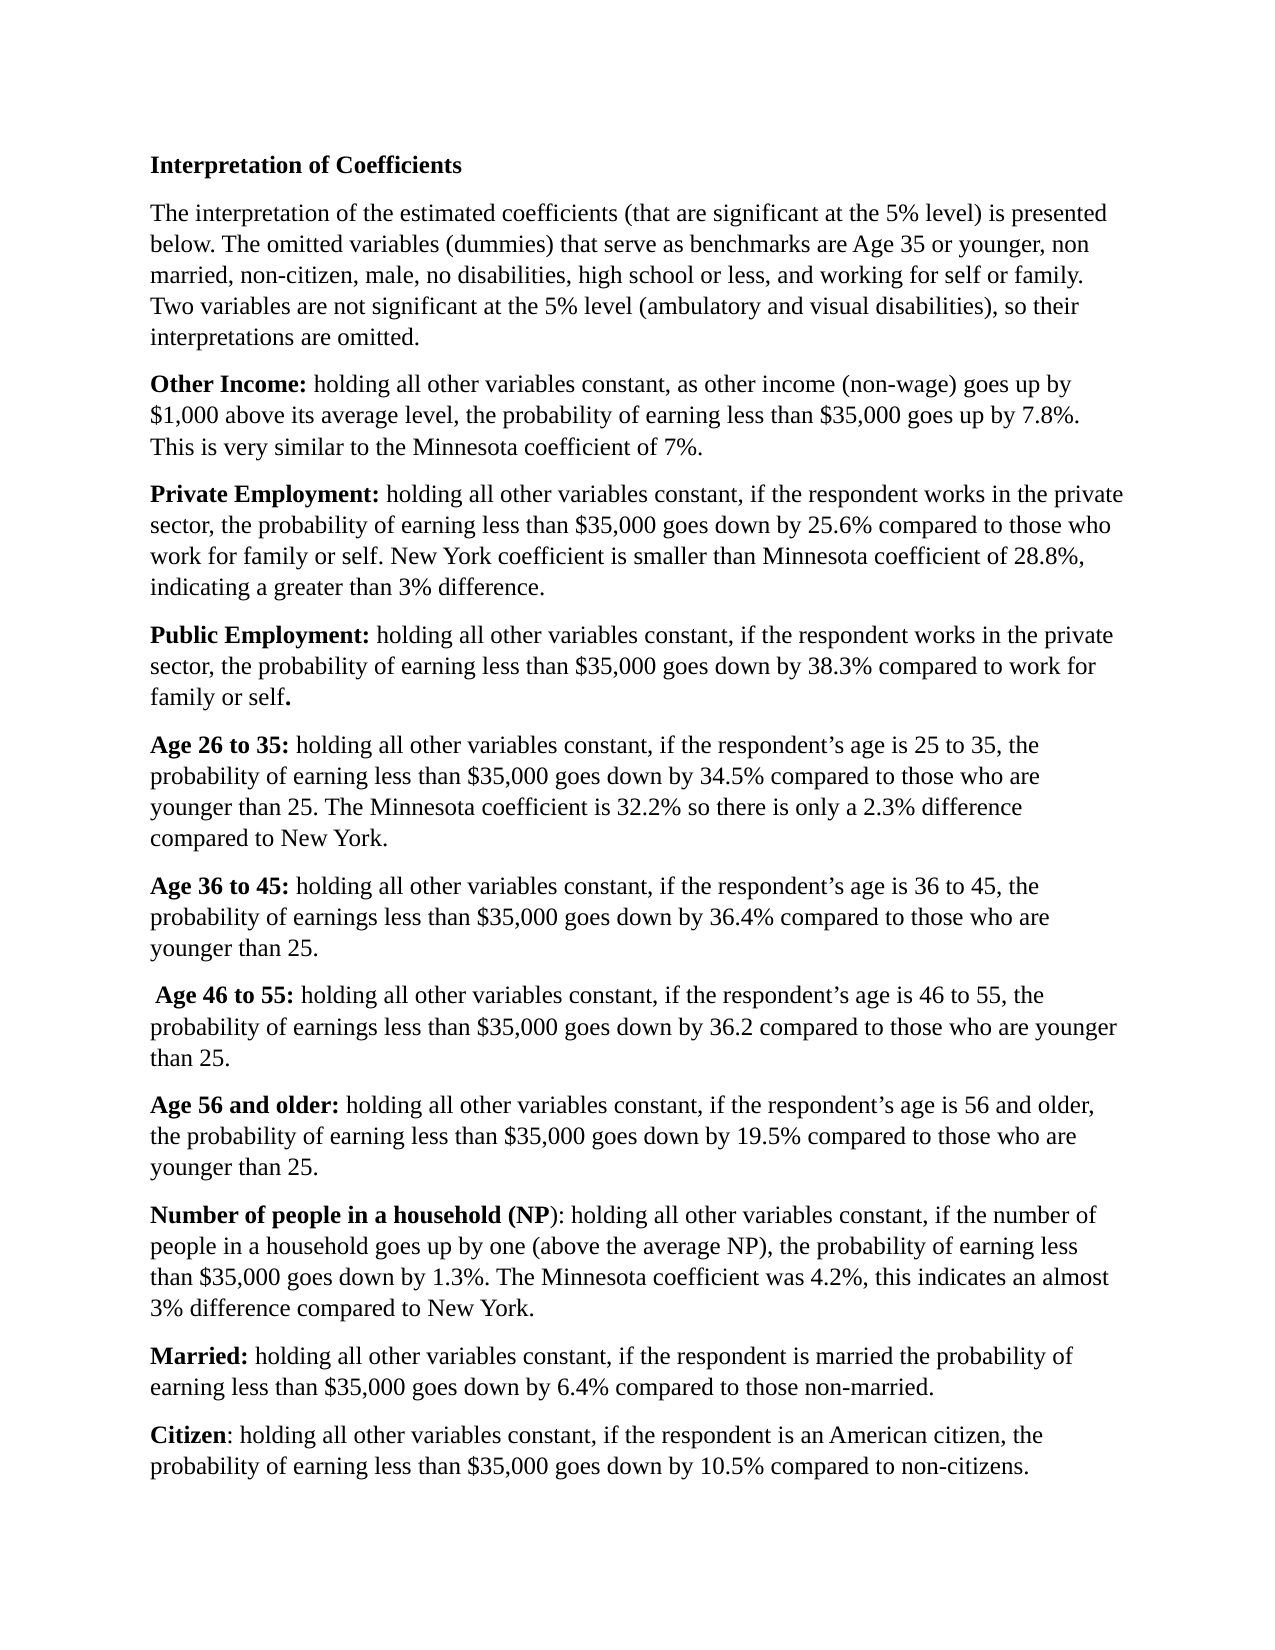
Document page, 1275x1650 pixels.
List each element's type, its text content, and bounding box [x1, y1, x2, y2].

text Married: holding all other variables constant, if the respondent is married the probability of earning less than $35,000 goes down by 6.4% compared to those non-married. [150, 1341, 1125, 1401]
text Other Income: holding all other variables constant, as other income (non-wage) goes up by $1,000 above its average level, the probability of earning less than $35,000 goes up by 7.8%. This is very similar to the Minnesota coefficient of 7%. [150, 369, 1125, 460]
text Age 36 to 45: holding all other variables constant, if the respondent’s age is 36 to 45, the probability of earnings less than $35,000 goes down by 36.4% compared to those who are younger than 25. [150, 871, 1125, 962]
text Age 26 to 35: holding all other variables constant, if the respondent’s age is 25 to 35, the probability of earning less than $35,000 goes down by 34.5% compared to those who are younger than 25. The Minnesota coefficient is 32.2% so there is only a 2.3% difference compared to New York. [150, 730, 1125, 852]
text The interpretation of the estimated coefficients (that are significant at the 5% level) is presented below. The omitted variables (dummies) that serve as benchmarks are Age 35 or younger, non married, non-citizen, male, no disabilities, high school or less, and working for self or family. Two variables are not significant at the 5% level (ambulatory and visual disabilities), so their interpretations are omitted. [150, 198, 1125, 351]
text Number of people in a household (NP): holding all other variables constant, if the number of people in a household goes up by one (above the average NP), the probability of earning less than $35,000 goes down by 1.3%. The Minnesota coefficient was 4.2%, this indicates an almost 3% difference compared to New York. [150, 1200, 1125, 1322]
text Age 46 to 55: holding all other variables constant, if the respondent’s age is 46 to 55, the probability of earnings less than $35,000 goes down by 36.2 compared to those who are younger than 25. [150, 981, 1125, 1071]
text Public Employment: holding all other variables constant, if the respondent works in the private sector, the probability of earning less than $35,000 goes down by 38.3% compared to work for family or self. [150, 620, 1125, 711]
text Citizen: holding all other variables constant, if the respondent is an American citizen, the probability of earning less than $35,000 goes down by 10.5% compared to non-citizens. [150, 1420, 1125, 1479]
text Private Employment: holding all other variables constant, if the respondent works in the private sector, the probability of earning less than $35,000 goes down by 25.6% compared to those who work for family or self. New York coefficient is smaller than Minnesota coefficient of 28.8%, indicating a greater than 3% difference. [150, 479, 1125, 601]
text Interpretation of Coefficients [150, 150, 1125, 179]
text Age 56 and older: holding all other variables constant, if the respondent’s age is 56 and older, the probability of earning less than $35,000 goes down by 19.5% compared to those who are younger than 25. [150, 1090, 1125, 1181]
